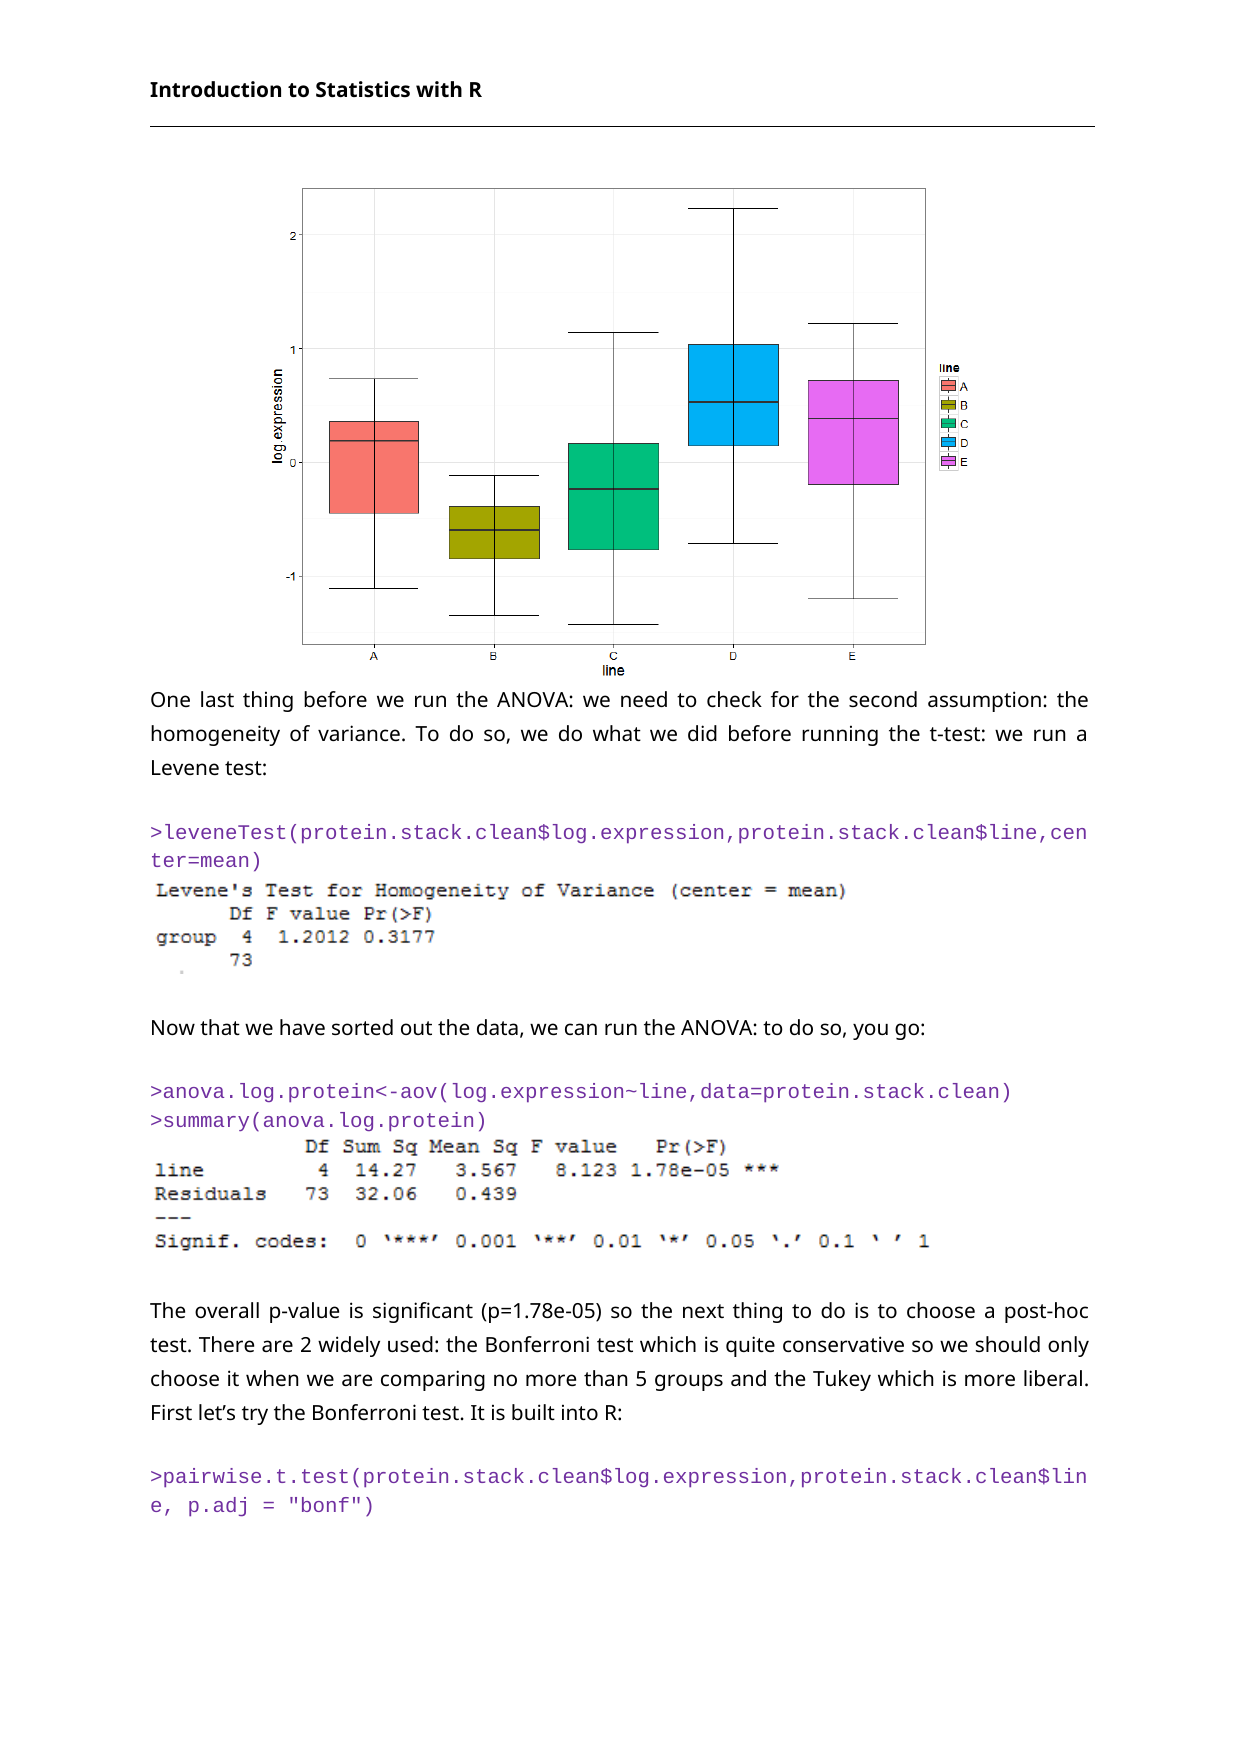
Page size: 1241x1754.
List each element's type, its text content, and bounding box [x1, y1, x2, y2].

text Now that we have sorted out the data, we can run the ANOVA: to do so, you go: [150, 1013, 1090, 1042]
text >leveneTest(protein.stack.clean$log.expression,protein.stack.clean$line,center=mean) [150, 822, 1090, 874]
text >anova.log.protein<-aov(log.expression~line,data=protein.stack.clean) [150, 1081, 1090, 1105]
picture [150, 1137, 937, 1257]
text >summary(anova.log.protein) [150, 1109, 1090, 1133]
text >pairwise.t.test(protein.stack.clean$log.expression,protein.stack.clean$line, p.adj = "bonf") [150, 1467, 1090, 1518]
picture [150, 878, 853, 974]
picture [268, 176, 972, 680]
text One last thing before we run the ANOVA: we need to check for the second assumption: the homogeneity of variance. To do so, we do what we did before running the t-test: we run a Levene test: [150, 685, 1090, 782]
text The overall p-value is significant (p=1.78e-05) so the next thing to do is to choose a post-hoc test. There are 2 widely used: the Bonferroni test which is quite conservative so we should only choose it when we are comparing no more than 5 groups and the Tukey which is more liberal. First let’s try the Bonferroni test. It is built into R: [150, 1296, 1090, 1427]
